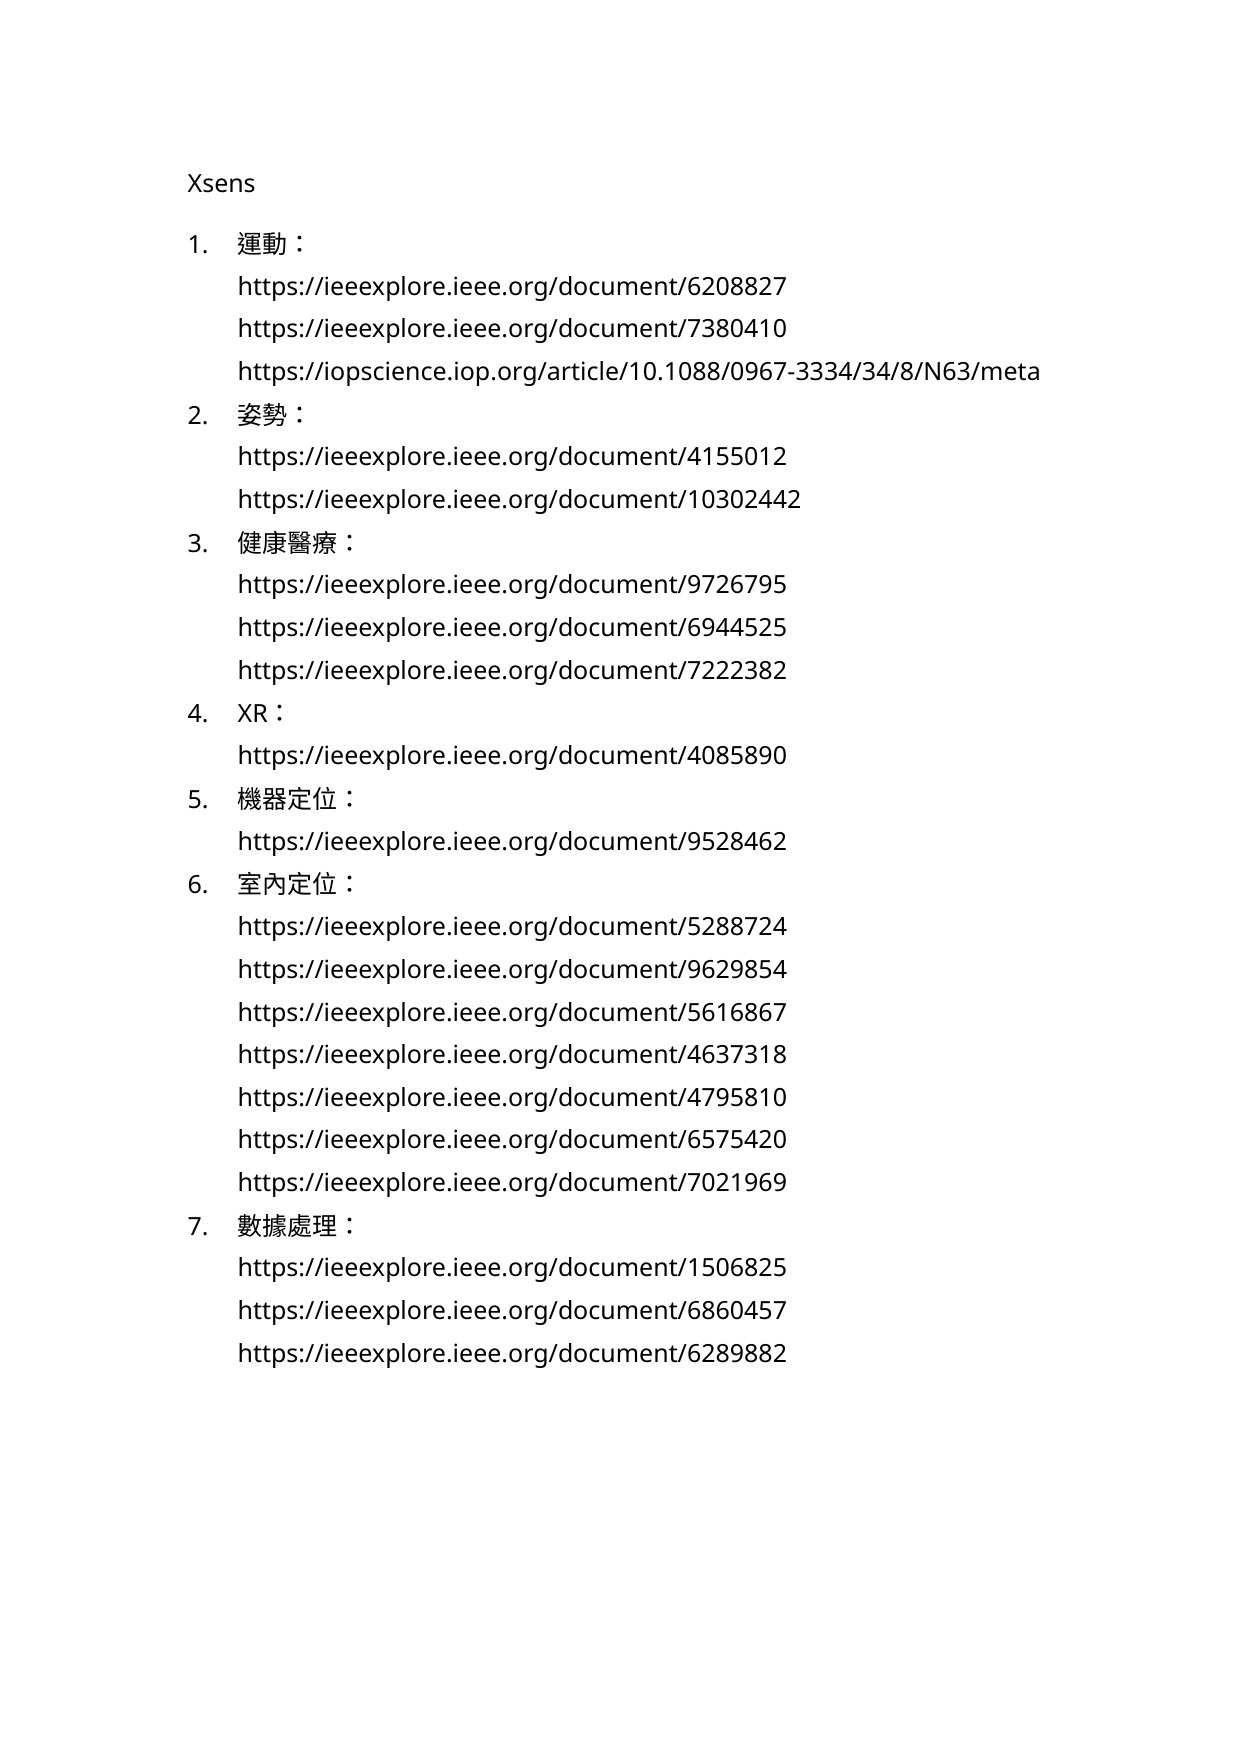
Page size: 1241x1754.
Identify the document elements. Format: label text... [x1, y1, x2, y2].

list https://ieeexplore.ieee.org/document/5288724 [237, 907, 1053, 945]
list https://ieeexplore.ieee.org/document/7222382 [237, 651, 1053, 688]
list https://ieeexplore.ieee.org/document/4155012 [237, 437, 1053, 475]
list https://ieeexplore.ieee.org/document/4795810 [237, 1078, 1053, 1115]
list 姿勢： [187, 394, 1053, 432]
list https://ieeexplore.ieee.org/document/1506825 [237, 1248, 1053, 1286]
list https://ieeexplore.ieee.org/document/7380410 [237, 309, 1053, 347]
list https://ieeexplore.ieee.org/document/5616867 [237, 992, 1053, 1030]
list https://ieeexplore.ieee.org/document/6860457 [237, 1291, 1053, 1328]
list 健康醫療： [187, 523, 1053, 560]
list https://ieeexplore.ieee.org/document/9726795 [237, 566, 1053, 603]
list https://ieeexplore.ieee.org/document/6575420 [237, 1120, 1053, 1158]
list https://ieeexplore.ieee.org/document/9629854 [237, 950, 1053, 987]
list https://ieeexplore.ieee.org/document/6289882 [237, 1334, 1053, 1371]
list https://ieeexplore.ieee.org/document/6208827 [237, 267, 1053, 304]
list https://iopscience.iop.org/article/10.1088/0967-3334/34/8/N63/meta [237, 352, 1053, 389]
list 機器定位： [187, 779, 1053, 816]
list XR： [187, 693, 1053, 731]
list 室內定位： [187, 864, 1053, 902]
list https://ieeexplore.ieee.org/document/4085890 [237, 736, 1053, 774]
list https://ieeexplore.ieee.org/document/9528462 [237, 822, 1053, 859]
list https://ieeexplore.ieee.org/document/10302442 [237, 480, 1053, 517]
list https://ieeexplore.ieee.org/document/4637318 [237, 1035, 1053, 1073]
list 運動： [187, 224, 1053, 261]
text Xsens [187, 164, 1053, 202]
list https://ieeexplore.ieee.org/document/7021969 [237, 1163, 1053, 1200]
list https://ieeexplore.ieee.org/document/6944525 [237, 608, 1053, 646]
list 數據處理： [187, 1206, 1053, 1243]
